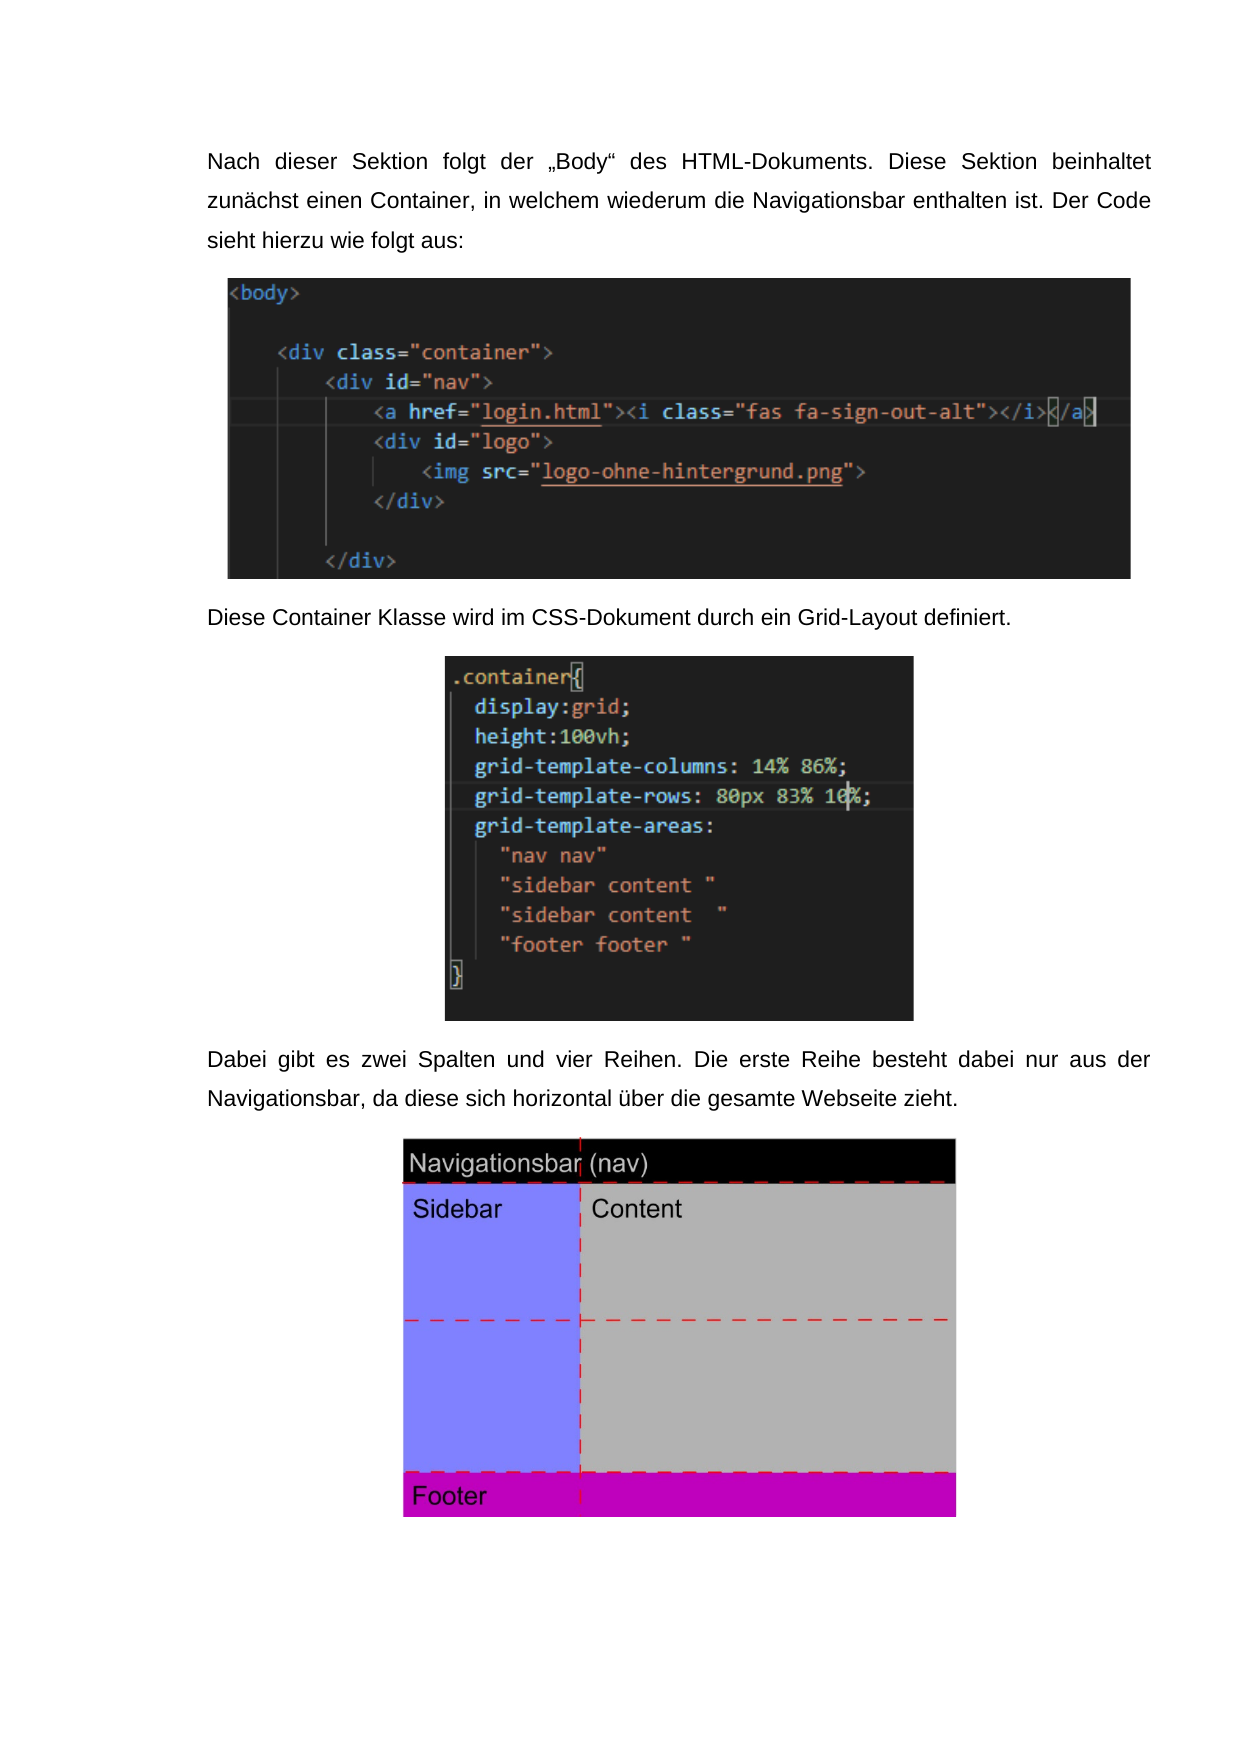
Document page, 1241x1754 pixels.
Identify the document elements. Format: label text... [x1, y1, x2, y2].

picture [227, 278, 1131, 579]
text Nach dieser Sektion folgt der „Body“ des HTML-Dokuments. Diese Sektion beinhaltet zunächst einen Container, in welchem wiederum die Navigationsbar enthalten ist. Der Code sieht hierzu wie folgt aus: [207, 148, 1152, 253]
text Dabei gibt es zwei Spalten und vier Reihen. Die erste Reihe besteht dabei nur aus der Navigationsbar, da diese sich horizontal über die gesamte Webseite zieht. [207, 1046, 1152, 1112]
text Diese Container Klasse wird im CSS-Dokument durch ein Grid-Layout definiert. [207, 604, 1152, 631]
picture [444, 656, 914, 1021]
picture [402, 1137, 957, 1517]
